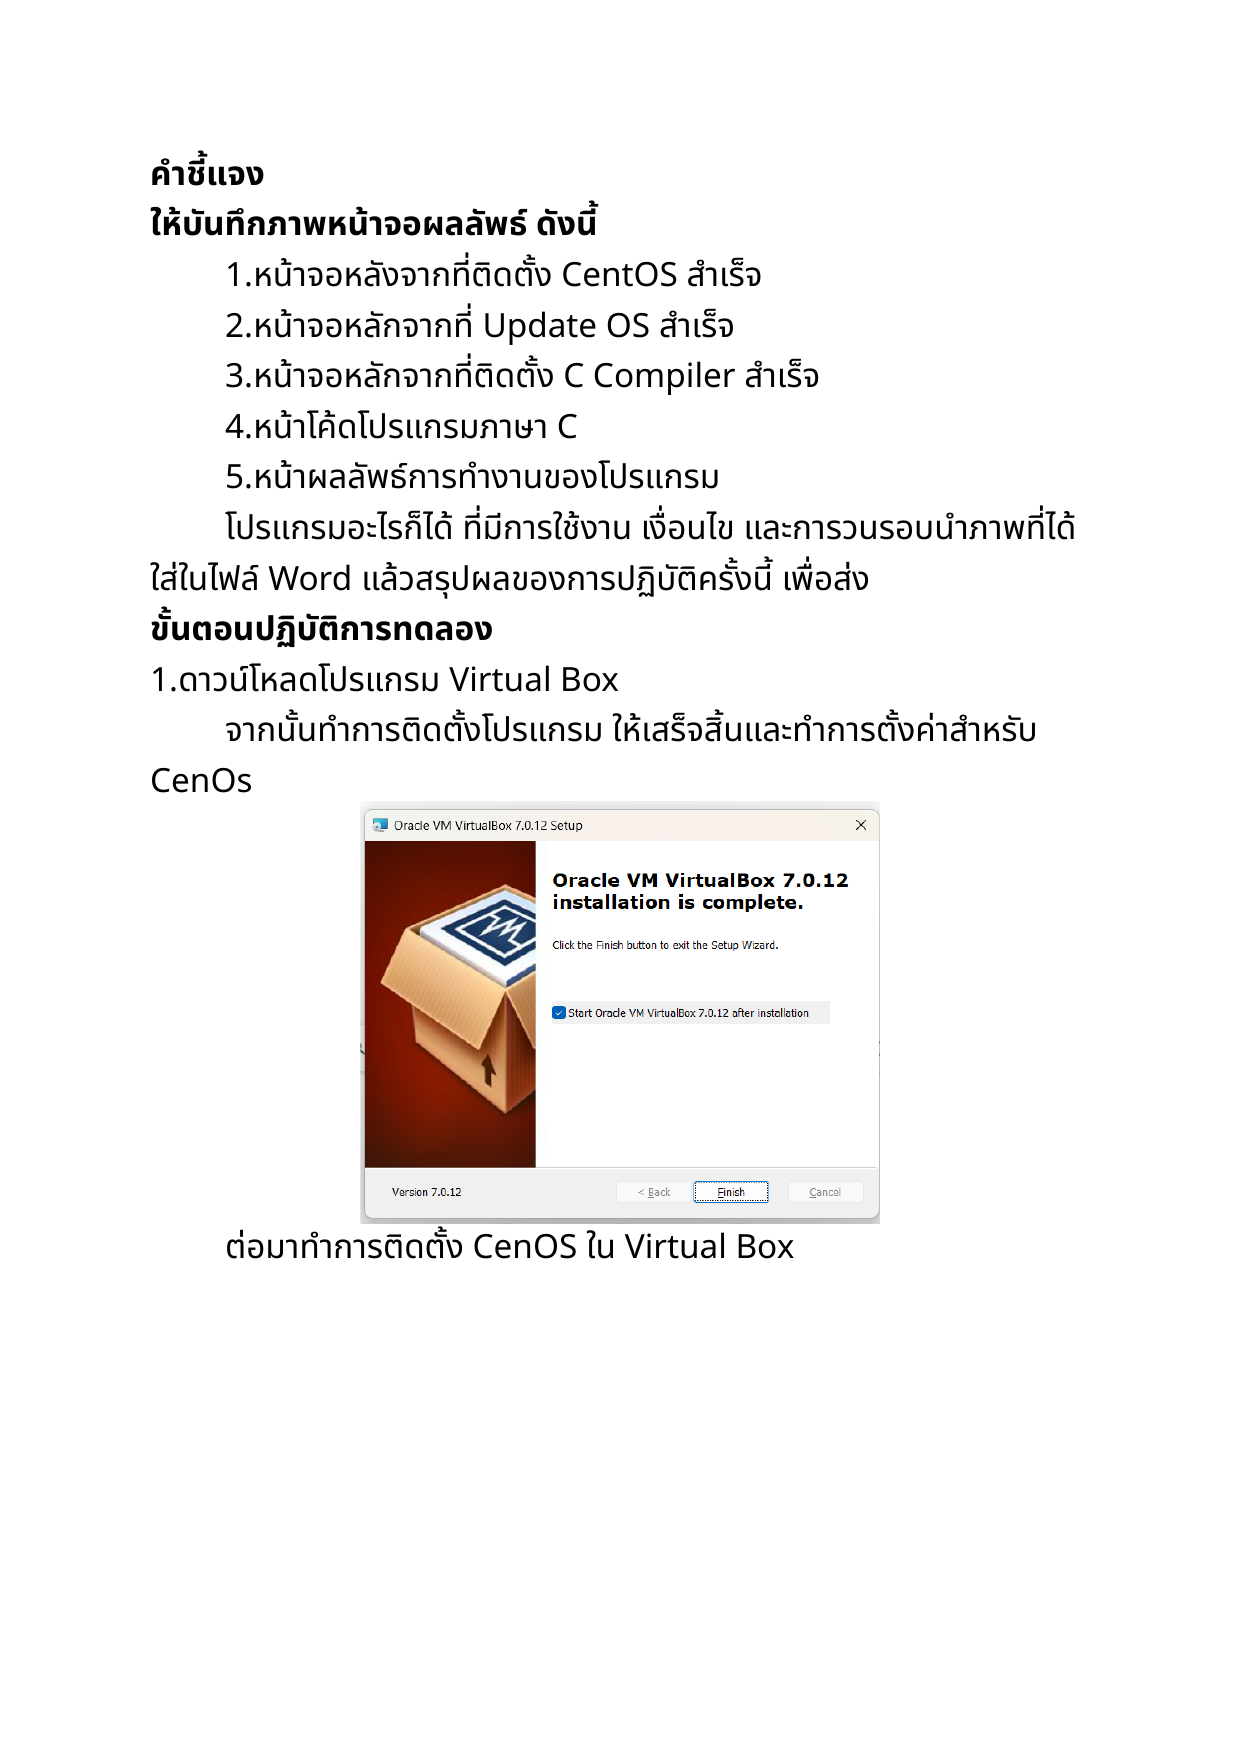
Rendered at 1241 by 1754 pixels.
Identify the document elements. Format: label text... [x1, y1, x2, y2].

text 3.หน้าจอหลักจากที่ติดตั้ง C Compiler สำเร็จ [225, 352, 1090, 403]
text 2.หน้าจอหลักจากที่ Update OS สำเร็จ [225, 301, 1090, 352]
text จากนั้นทำการติดตั้งโปรแกรม ให้เสร็จสิ้นและทำการตั้งค่าสำหรับ CenOs [150, 706, 1090, 802]
text 1.ดาวน์โหลดโปรแกรม Virtual Box [150, 655, 1090, 706]
text 1.หน้าจอหลังจากที่ติดตั้ง CentOS สำเร็จ [225, 251, 1090, 301]
text โปรแกรมอะไรก็ได้ ที่มีการใช้งาน เงื่อนไข และการวนรอบนำภาพที่ได้ใส่ในไฟล์ Word แล้วสรุปผลของการปฏิบัติครั้งนี้ เพื่อส่ง [150, 504, 1090, 605]
text ขั้นตอนปฏิบัติการทดลอง [150, 605, 1090, 655]
text 4.หน้าโค้ดโปรแกรมภาษา C [225, 403, 1090, 453]
picture [360, 801, 880, 1224]
text 5.หน้าผลลัพธ์การทำงานของโปรแกรม [225, 453, 1090, 504]
text ให้บันทึกภาพหน้าจอผลลัพธ์ ดังนี้ [150, 200, 1090, 251]
text คำชี้แจง [150, 150, 1090, 200]
text ต่อมาทำการติดตั้ง CenOS ใน Virtual Box [150, 1223, 1090, 1274]
